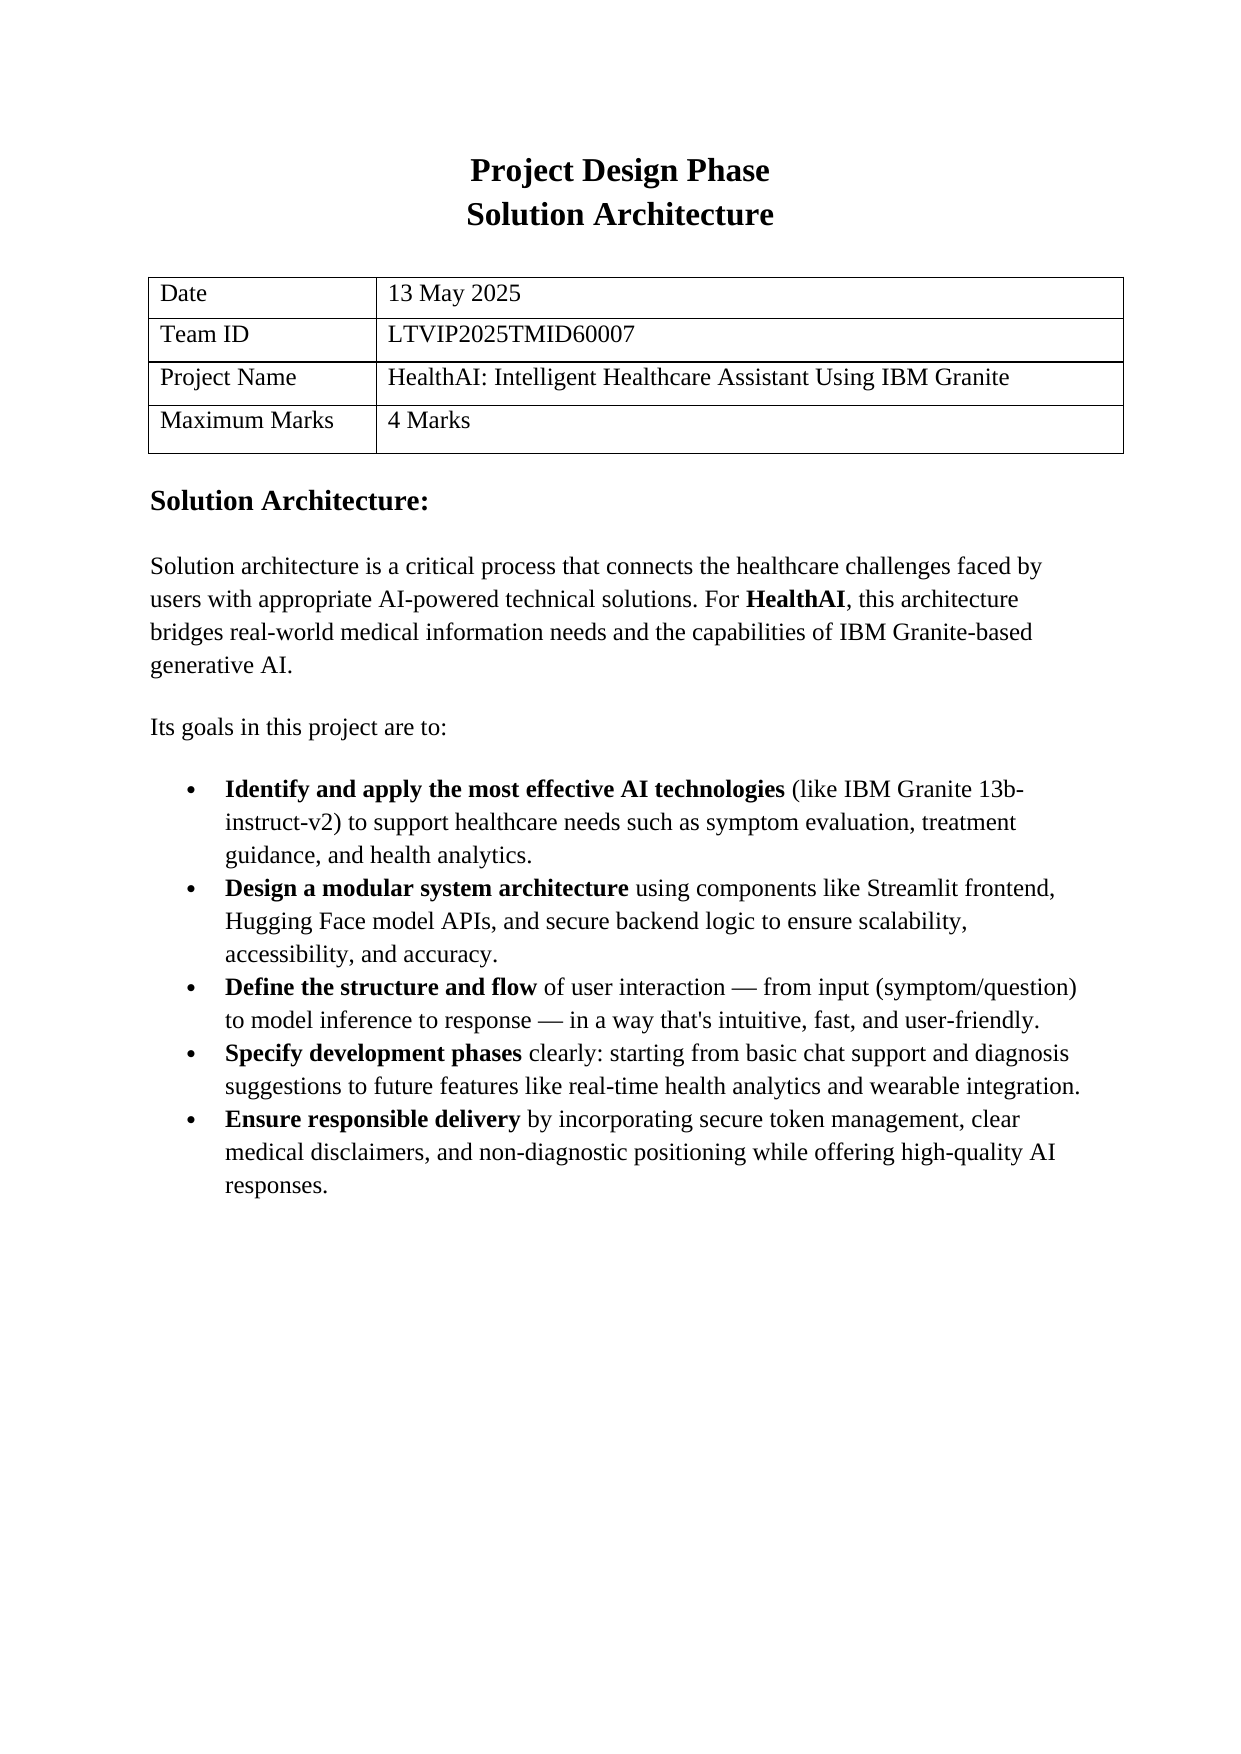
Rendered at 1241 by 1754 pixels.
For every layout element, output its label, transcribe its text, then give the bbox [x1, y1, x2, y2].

table_cell 4 Marks [377, 406, 1123, 453]
list Define the structure and flow of user interaction — from input (symptom/question) to model inference to response — in a way that's intuitive, fast, and user-friendly. [187, 972, 1090, 1034]
list Identify and apply the most effective AI technologies (like IBM Granite 13b-instruct-v2) to support healthcare needs such as symptom evaluation, treatment guidance, and health analytics. [187, 774, 1090, 869]
table_cell Maximum Marks [149, 406, 376, 453]
table_cell LTVIP2025TMID60007 [377, 319, 1123, 361]
table_header 13 May 2025 [377, 278, 1123, 318]
text Solution architecture is a critical process that connects the healthcare challenges faced by users with appropriate AI-powered technical solutions. For HealthAI, this architecture bridges real-world medical information needs and the capabilities of IBM Granite-based generative AI. [150, 551, 1090, 678]
text Its goals in this project are to: [150, 712, 1090, 741]
text Solution Architecture [150, 194, 1090, 232]
table_cell HealthAI: Intelligent Healthcare Assistant Using IBM Granite [377, 363, 1123, 404]
list Specify development phases clearly: starting from basic chat support and diagnosis suggestions to future features like real-time health analytics and wearable integration. [187, 1038, 1090, 1100]
text Project Design Phase [150, 150, 1090, 188]
list Design a modular system architecture using components like Streamlit frontend, Hugging Face model APIs, and secure backend logic to ensure scalability, accessibility, and accuracy. [187, 873, 1090, 968]
table_header Date [149, 278, 376, 318]
text Solution Architecture: [150, 483, 1090, 517]
table_cell Team ID [149, 319, 376, 361]
list Ensure responsible delivery by incorporating secure token management, clear medical disclaimers, and non-diagnostic positioning while offering high-quality AI responses. [187, 1104, 1090, 1199]
table_cell Project Name [149, 363, 376, 404]
